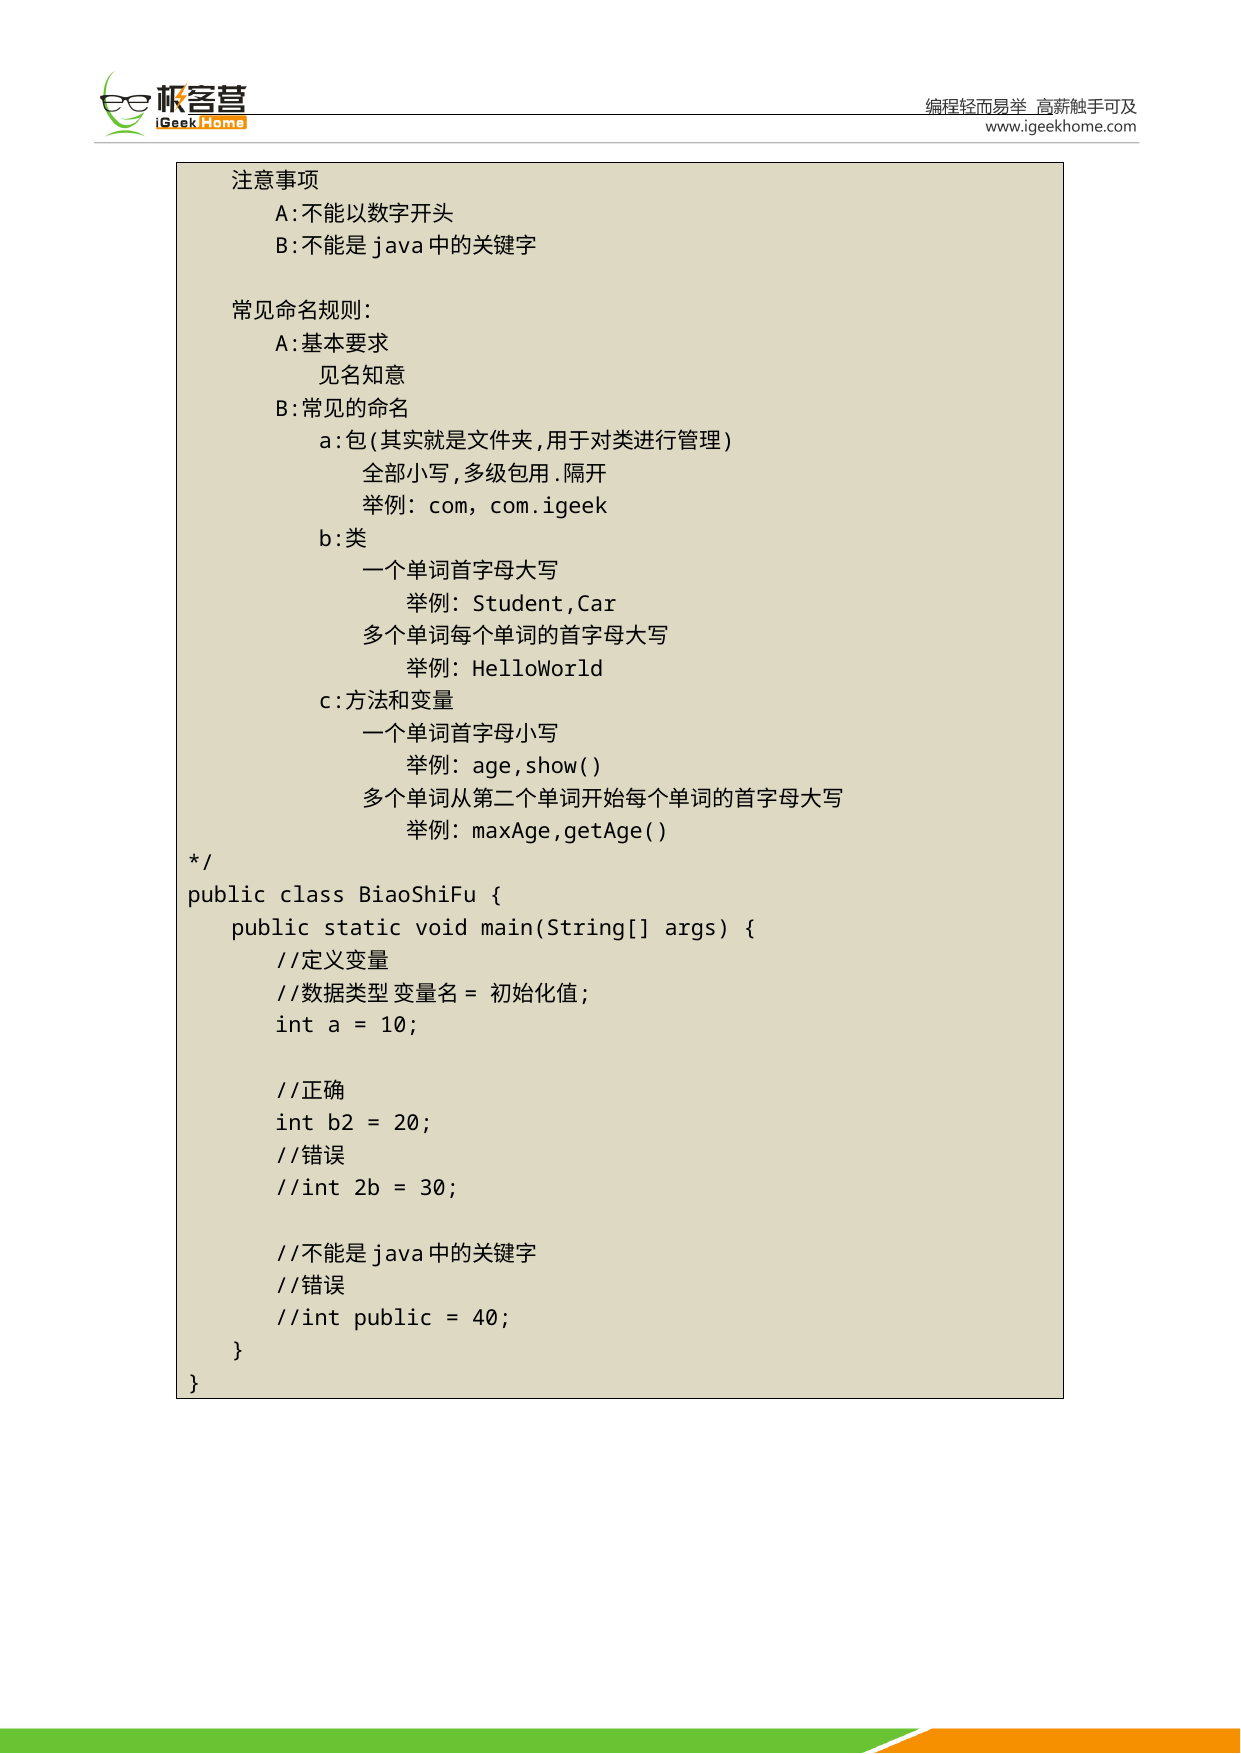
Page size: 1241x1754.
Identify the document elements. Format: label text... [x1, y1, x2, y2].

picture [0, 1690, 1241, 1753]
picture [0, 1, 1241, 151]
